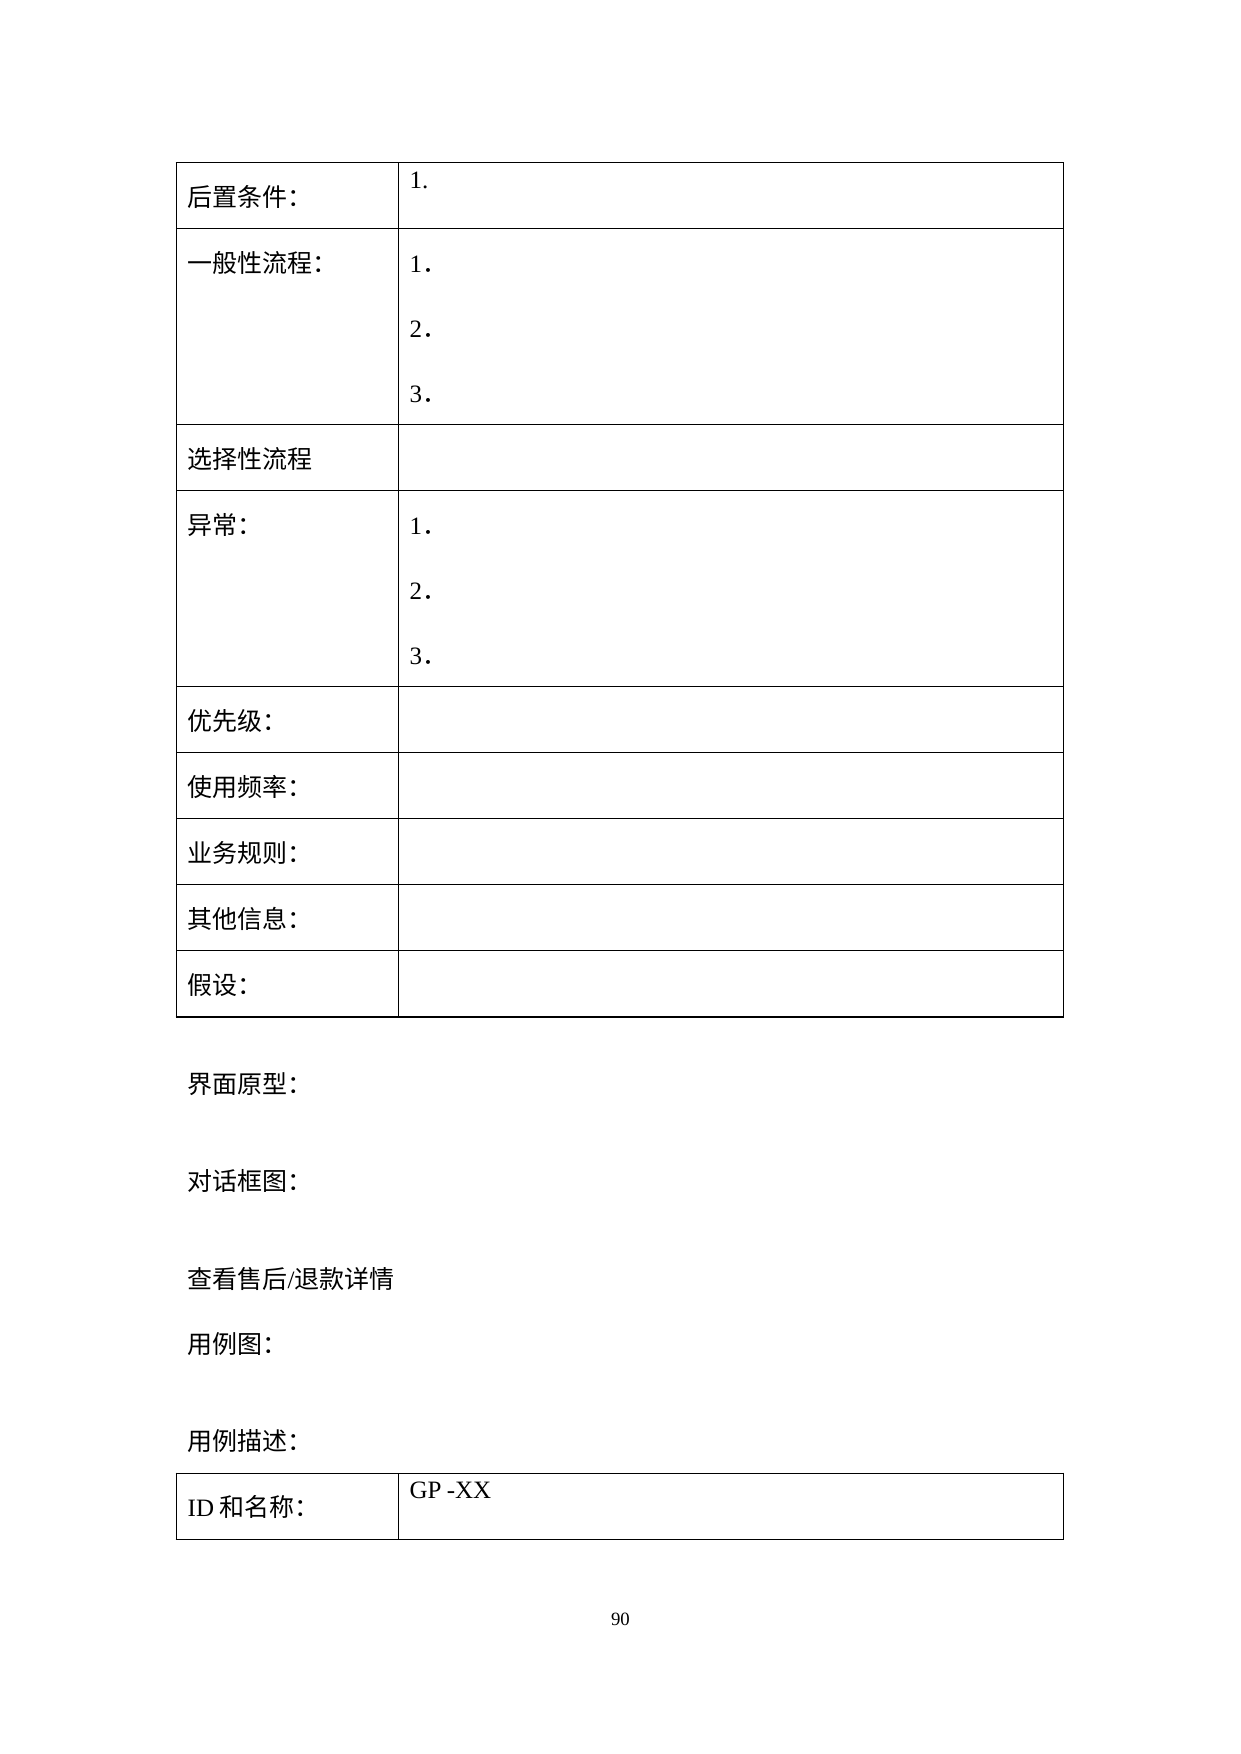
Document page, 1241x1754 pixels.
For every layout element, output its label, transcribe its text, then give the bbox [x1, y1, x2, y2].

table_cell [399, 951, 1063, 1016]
text 用例图： [187, 1310, 1053, 1375]
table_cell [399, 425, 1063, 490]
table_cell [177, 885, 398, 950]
text 界面原型： [187, 1050, 1053, 1115]
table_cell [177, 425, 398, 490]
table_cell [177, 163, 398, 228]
text 查看售后/退款详情 [187, 1245, 1053, 1310]
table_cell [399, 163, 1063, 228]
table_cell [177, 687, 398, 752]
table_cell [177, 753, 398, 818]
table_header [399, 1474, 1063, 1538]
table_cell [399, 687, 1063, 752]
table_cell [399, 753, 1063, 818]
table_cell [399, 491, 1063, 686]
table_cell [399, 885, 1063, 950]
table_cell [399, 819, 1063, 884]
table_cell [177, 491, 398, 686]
text 对话框图： [187, 1147, 1053, 1212]
text 用例描述： [187, 1407, 1053, 1472]
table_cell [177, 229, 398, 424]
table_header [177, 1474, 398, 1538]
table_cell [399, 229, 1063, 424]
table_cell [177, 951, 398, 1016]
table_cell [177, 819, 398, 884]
